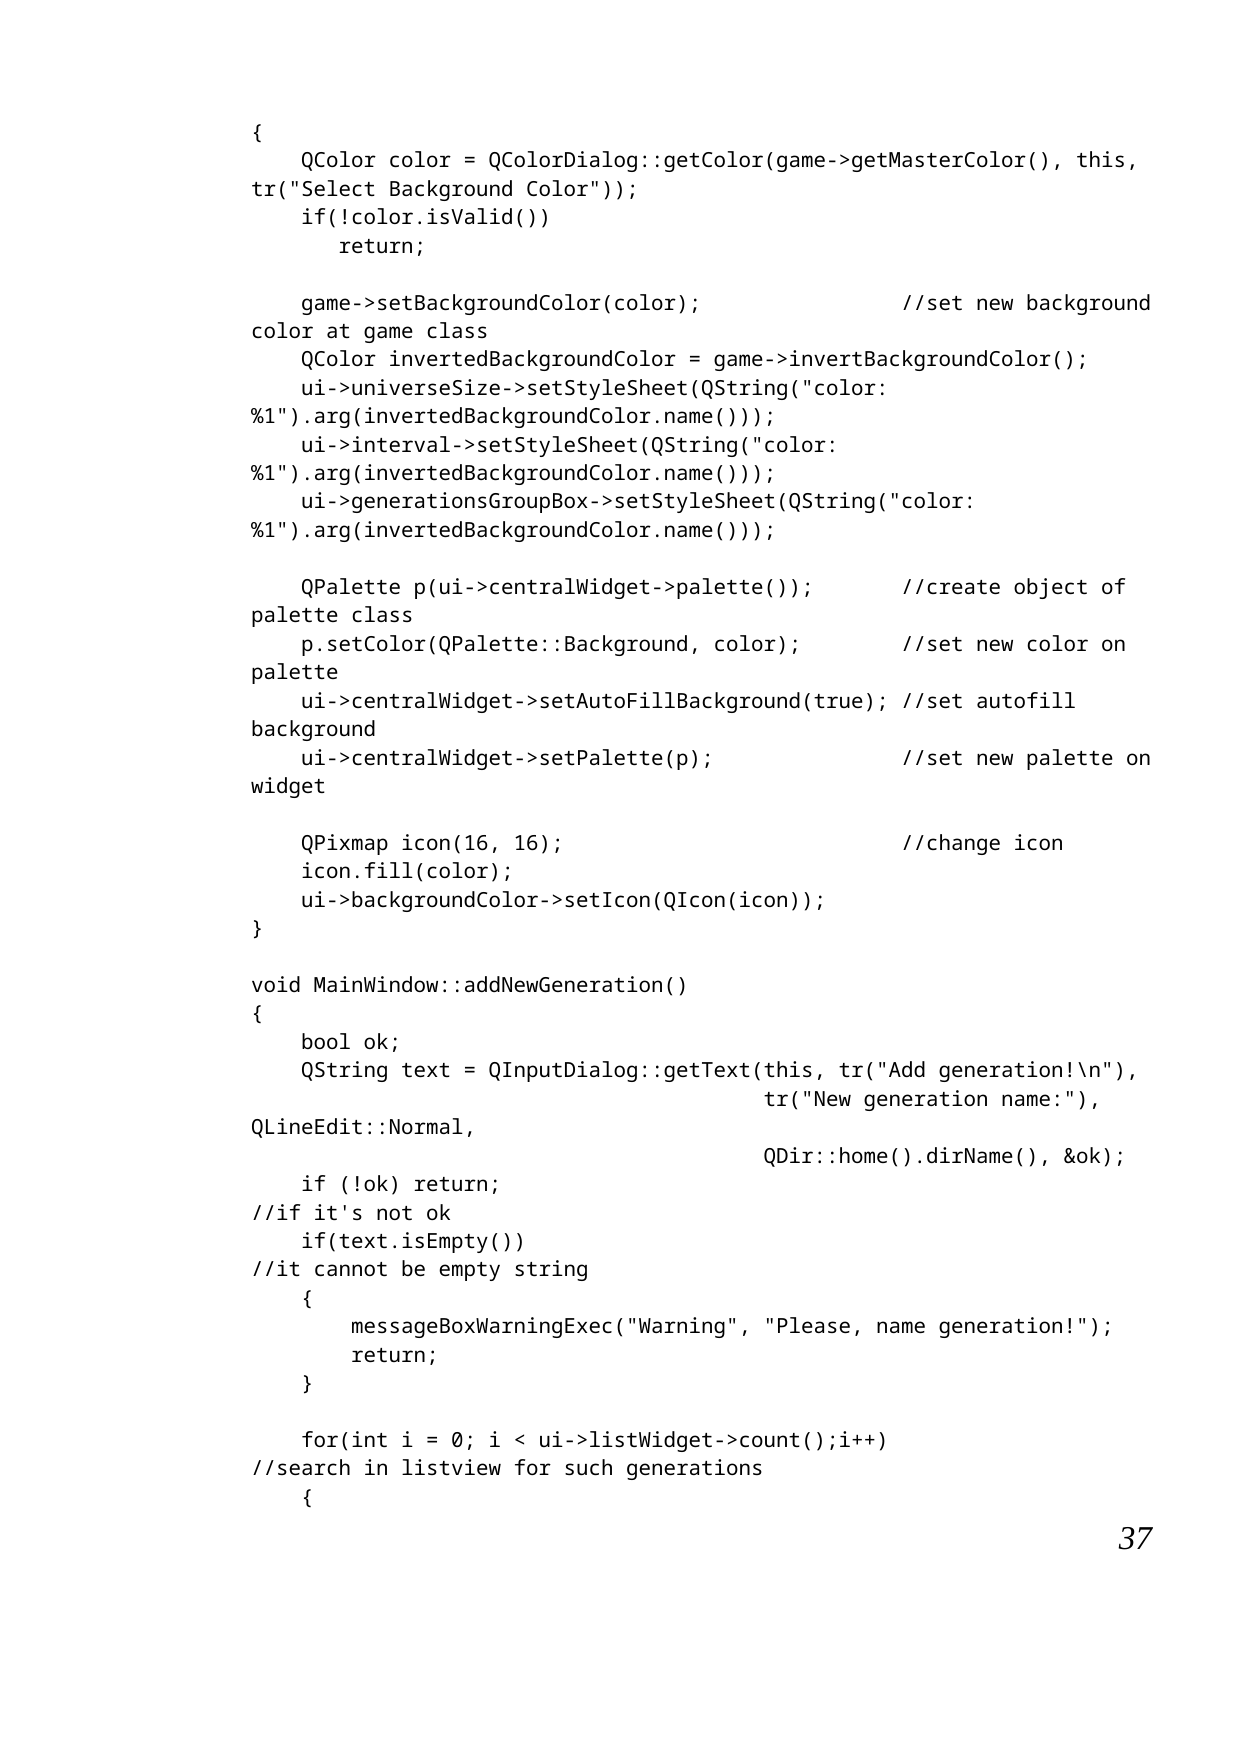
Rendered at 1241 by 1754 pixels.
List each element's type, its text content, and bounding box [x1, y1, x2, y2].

text { [251, 117, 1152, 145]
text { [251, 1482, 1152, 1510]
text QString text = QInputDialog::getText(this, tr("Add generation!\n"), [251, 1055, 1152, 1084]
text { [251, 1283, 1152, 1311]
text ui->generationsGroupBox->setStyleSheet(QString("color: %1").arg(invertedBackgroundColor.name())); [251, 487, 1152, 543]
text return; [251, 231, 1152, 259]
text ui->universeSize->setStyleSheet(QString("color: %1").arg(invertedBackgroundColor.name())); [251, 373, 1152, 430]
text } [251, 913, 1152, 942]
text if(!color.isValid()) [251, 202, 1152, 231]
text p.setColor(QPalette::Background, color); //set new color on palette [251, 629, 1152, 686]
text tr("New generation name:"), QLineEdit::Normal, [251, 1084, 1152, 1141]
text QPalette p(ui->centralWidget->palette()); //create object of palette class [251, 572, 1152, 629]
text QColor invertedBackgroundColor = game->invertBackgroundColor(); [251, 344, 1152, 373]
text ui->centralWidget->setAutoFillBackground(true); //set autofill background [251, 686, 1152, 743]
text bool ok; [251, 1027, 1152, 1055]
text for(int i = 0; i < ui->listWidget->count();i++) //search in listview for such generations [251, 1425, 1152, 1482]
text ui->centralWidget->setPalette(p); //set new palette on widget [251, 743, 1152, 799]
text { [251, 998, 1152, 1027]
text } [251, 1368, 1152, 1397]
text ui->backgroundColor->setIcon(QIcon(icon)); [251, 885, 1152, 913]
text ui->interval->setStyleSheet(QString("color: %1").arg(invertedBackgroundColor.name())); [251, 430, 1152, 487]
text QColor color = QColorDialog::getColor(game->getMasterColor(), this, tr("Select Background Color")); [251, 145, 1152, 202]
text if(text.isEmpty()) //it cannot be empty string [251, 1226, 1152, 1283]
text if (!ok) return; //if it's not ok [251, 1169, 1152, 1226]
text QPixmap icon(16, 16); //change icon [251, 828, 1152, 856]
text messageBoxWarningExec("Warning", "Please, name generation!"); [251, 1311, 1152, 1340]
text return; [251, 1340, 1152, 1368]
text void MainWindow::addNewGeneration() [251, 970, 1152, 998]
text QDir::home().dirName(), &ok); [251, 1141, 1152, 1169]
text game->setBackgroundColor(color); //set new background color at game class [251, 288, 1152, 344]
text icon.fill(color); [251, 856, 1152, 885]
